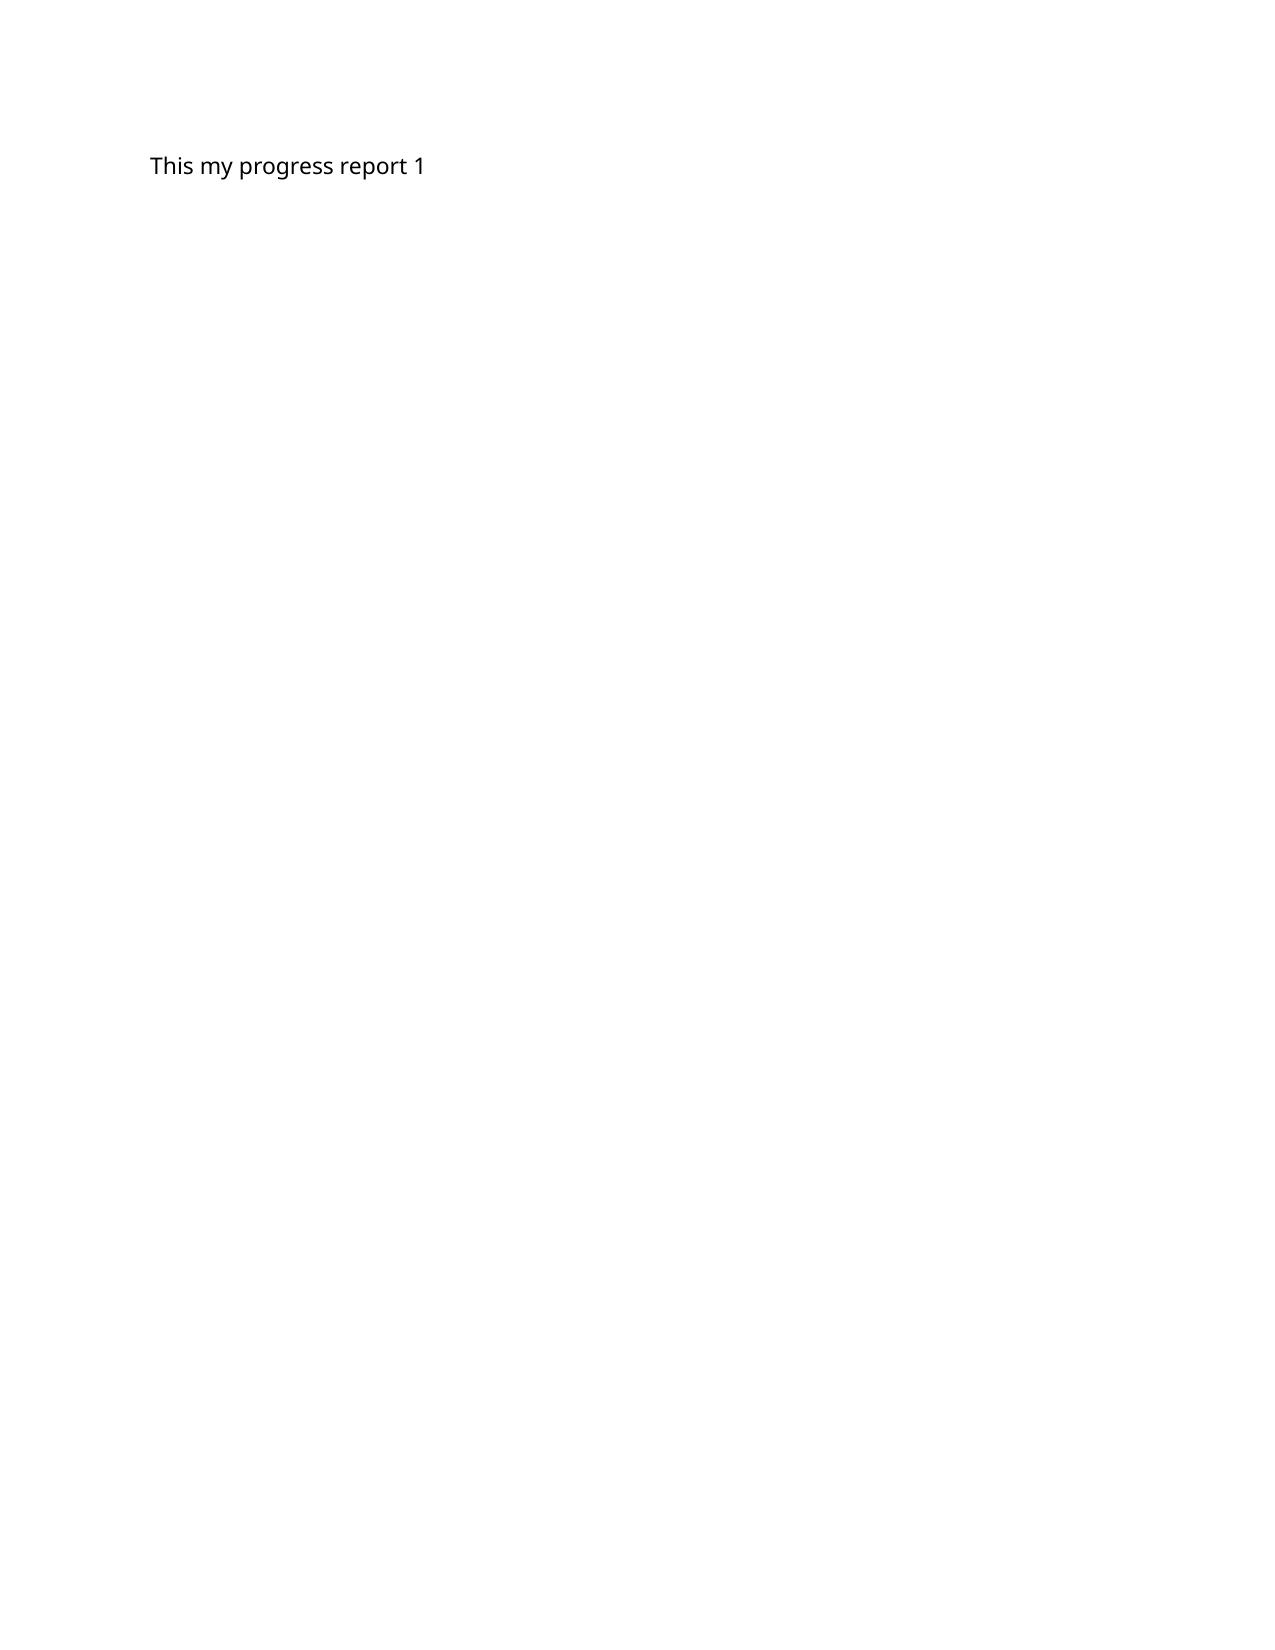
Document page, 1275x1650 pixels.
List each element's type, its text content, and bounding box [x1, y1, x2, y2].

text This my progress report 1 [150, 150, 1125, 181]
